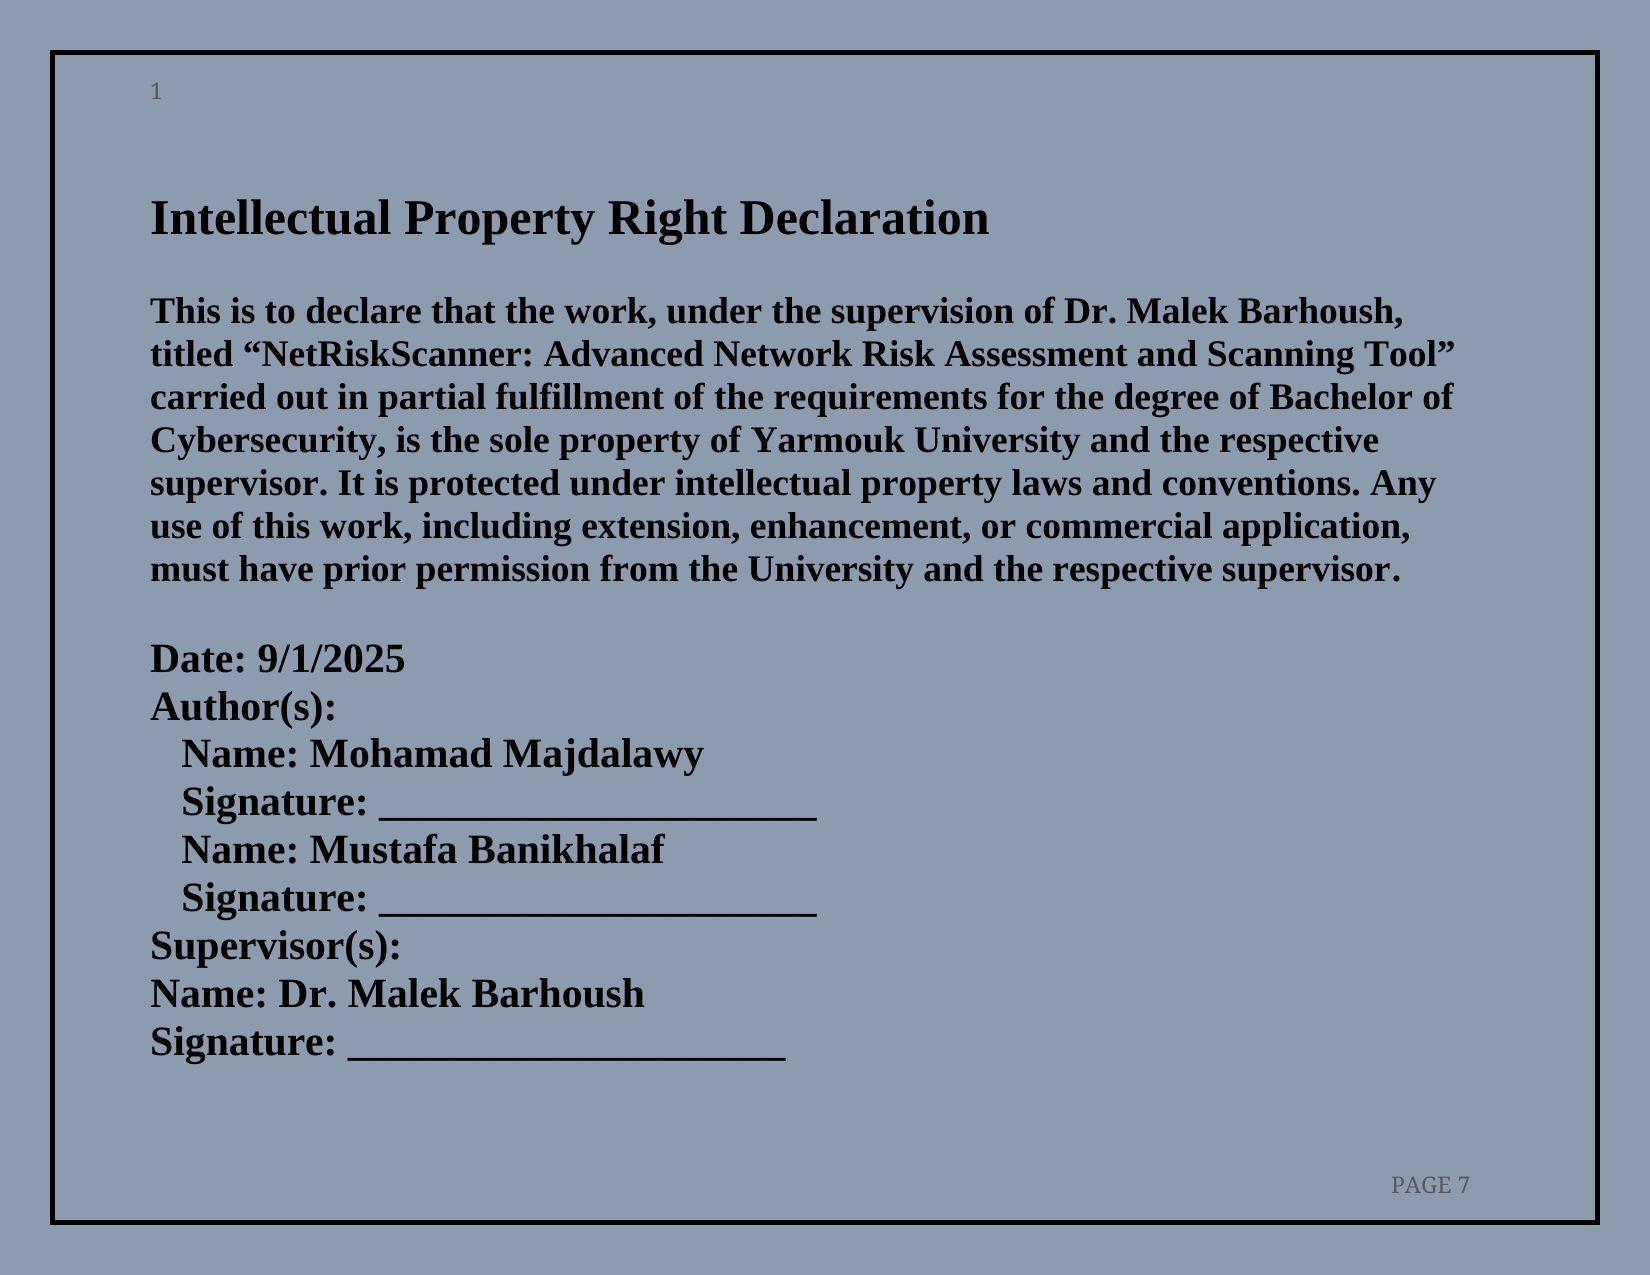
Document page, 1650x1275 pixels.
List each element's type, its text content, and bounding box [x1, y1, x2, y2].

text Author(s): Name: Mohamad Majdalawy [150, 681, 1470, 777]
text Date: 9/1/2025 [150, 633, 1470, 681]
text Signature: _____________________ Name: Mustafa Banikhalaf [150, 777, 1470, 873]
text Intellectual Property Right Declaration [150, 187, 1470, 245]
text Signature: _____________________ [150, 1016, 1470, 1064]
text This is to declare that the work, under the supervision of Dr. Malek Barhoush, titled “NetRiskScanner: Advanced Network Risk Assessment and Scanning Tool” carried out in partial fulfillment of the requirements for the degree of Bachelor of Cybersecurity, is the sole property of Yarmouk University and the respective supervisor. It is protected under intellectual property laws and conventions. Any use of this work, including extension, enhancement, or commercial application, must have prior permission from the University and the respective supervisor. [150, 288, 1470, 590]
text Supervisor(s): Name: Dr. Malek Barhoush [150, 921, 1470, 1016]
text Signature: _____________________ [150, 873, 1470, 921]
